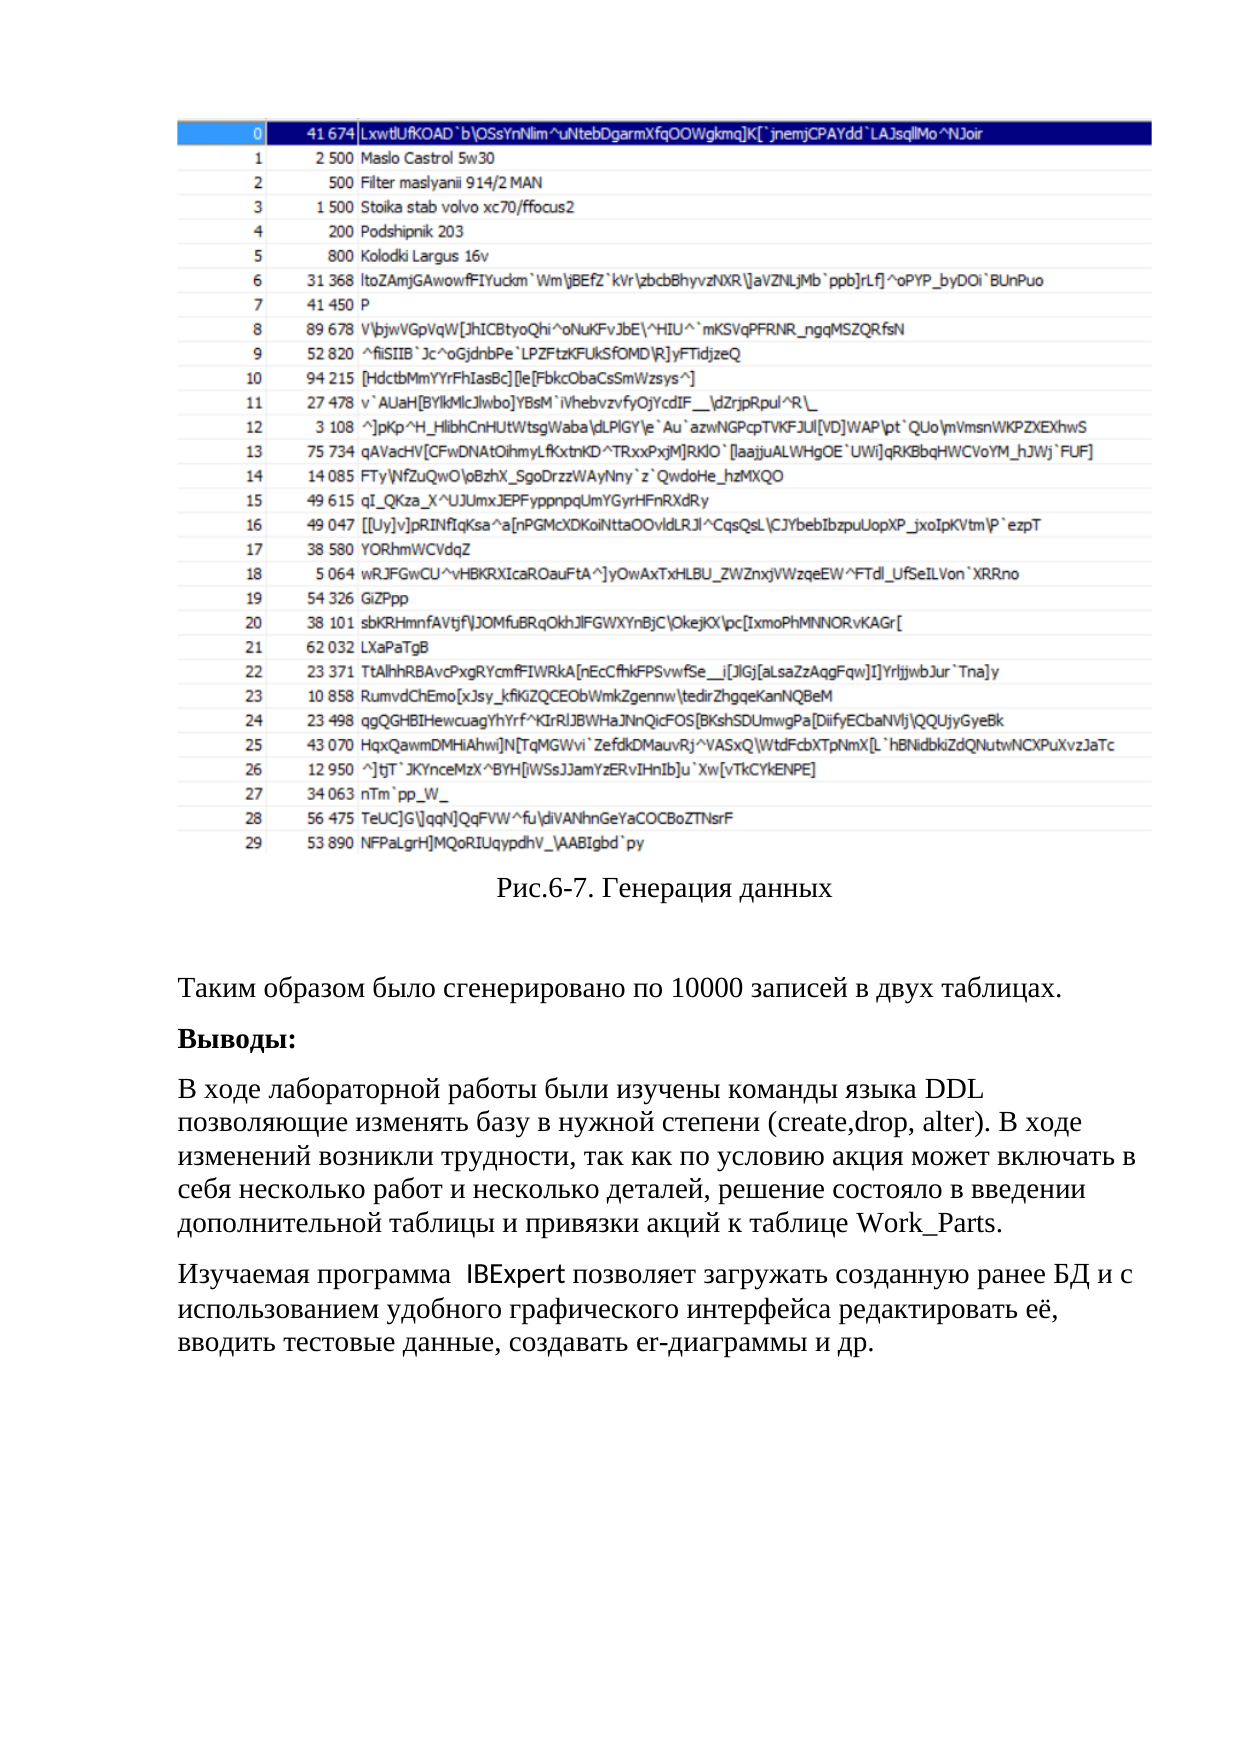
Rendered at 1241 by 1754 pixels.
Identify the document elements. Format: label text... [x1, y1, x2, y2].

text В ходе лабораторной работы были изучены команды языка DDL позволяющие изменять базу в нужной степени (create,drop, alter). В ходе изменений возникли трудности, так как по условию акция может включать в себя несколько работ и несколько деталей, решение состояло в введении дополнительной таблицы и привязки акций к таблице Work_Parts. [177, 1071, 1152, 1239]
text Выводы: [177, 1021, 1152, 1054]
picture [177, 118, 1152, 854]
text Изучаемая программа IBExpert позволяет загружать созданную ранее БД и с использованием удобного графического интерфейса редактировать её, вводить тестовые данные, создавать er-диаграммы и др. [177, 1255, 1152, 1358]
text Рис.6-7. Генерация данных [177, 870, 1152, 904]
text Таким образом было сгенерировано по 10000 записей в двух таблицах. [177, 971, 1152, 1004]
